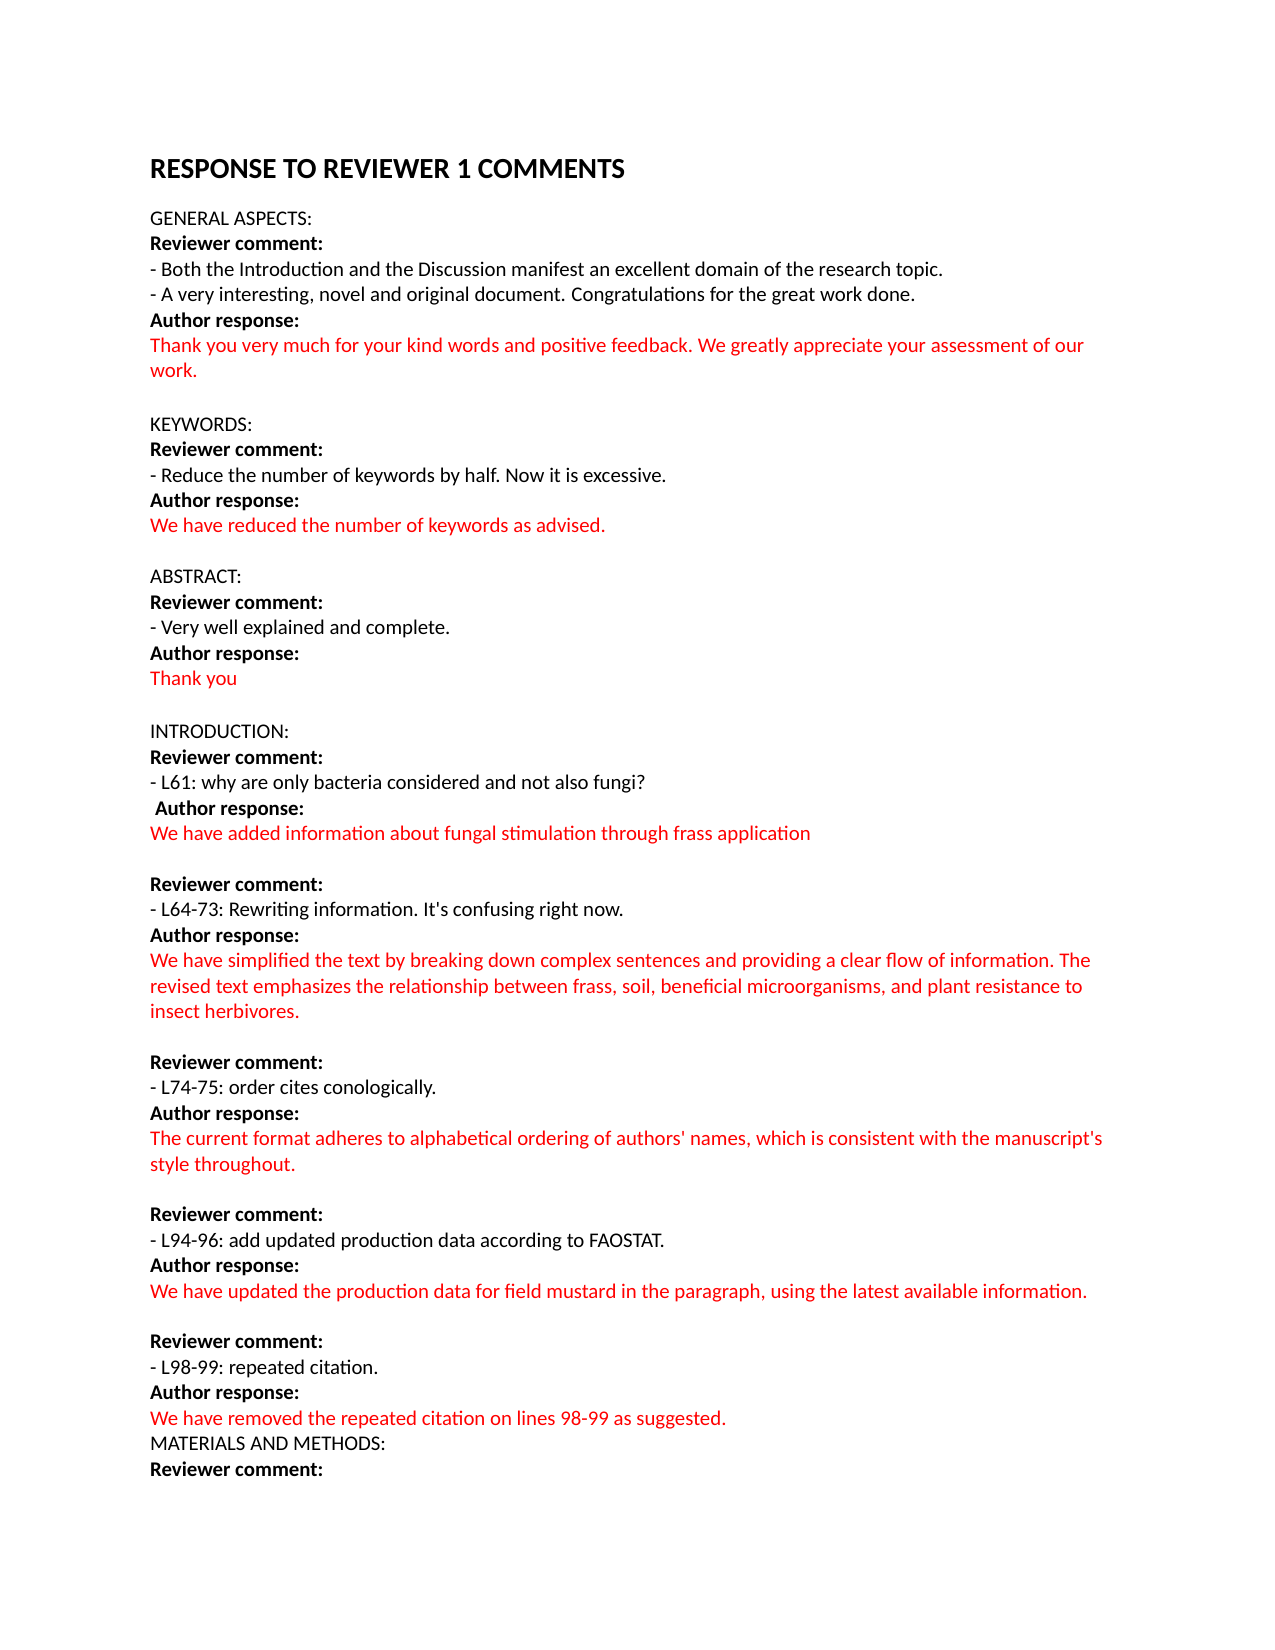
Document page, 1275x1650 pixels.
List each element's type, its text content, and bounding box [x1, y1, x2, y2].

text We have simplified the text by breaking down complex sentences and providing a clear flow of information. The revised text emphasizes the relationship between frass, soil, beneficial microorganisms, and plant resistance to insect herbivores. [150, 947, 1125, 1024]
text Reviewer comment: [150, 1456, 1125, 1481]
text Reviewer comment: [150, 1329, 1125, 1354]
text Reviewer comment: - Both the Introduction and the Discussion manifest an excellent domain of the research topic. - A very interesting, novel and original document. Congratulations for the great work done. Author response: [150, 231, 1125, 332]
text - L64-73: Rewriting information. It's confusing right now. [150, 897, 1125, 922]
text The current format adheres to alphabetical ordering of authors' names, which is consistent with the manuscript's style throughout. [150, 1125, 1125, 1176]
text Author response: [150, 487, 1125, 513]
text KEYWORDS: [150, 411, 1125, 436]
text Reviewer comment: - L61: why are only bacteria considered and not also fungi? [150, 744, 1125, 795]
text Author response: [150, 1252, 1125, 1278]
text Author response: [150, 795, 1125, 820]
text We have reduced the number of keywords as advised. ABSTRACT: [150, 513, 1125, 589]
text Author response: [150, 1379, 1125, 1405]
text Reviewer comment: - L74-75: order cites conologically. [150, 1049, 1125, 1100]
text Reviewer comment: [150, 846, 1125, 897]
text Author response: [150, 1100, 1125, 1125]
text We have updated the production data for field mustard in the paragraph, using the latest available information. [150, 1278, 1125, 1303]
text MATERIALS AND METHODS: [150, 1430, 1125, 1456]
text Thank you very much for your kind words and positive feedback. We greatly appreciate your assessment of our work. [150, 332, 1125, 411]
text RESPONSE TO REVIEWER 1 COMMENTS [150, 150, 1125, 186]
text INTRODUCTION: [150, 719, 1125, 744]
text Reviewer comment: - L94-96: add updated production data according to FAOSTAT. [150, 1202, 1125, 1252]
text Author response: [150, 640, 1125, 665]
text Reviewer comment: - Reduce the number of keywords by half. Now it is excessive. [150, 436, 1125, 487]
text Thank you [150, 665, 1125, 719]
text We have added information about fungal stimulation through frass application [150, 820, 1125, 846]
text Reviewer comment: - Very well explained and complete. [150, 589, 1125, 640]
text GENERAL ASPECTS: [150, 205, 1125, 231]
text - L98-99: repeated citation. [150, 1354, 1125, 1379]
text Author response: [150, 922, 1125, 947]
text We have removed the repeated citation on lines 98-99 as suggested. [150, 1405, 1125, 1430]
